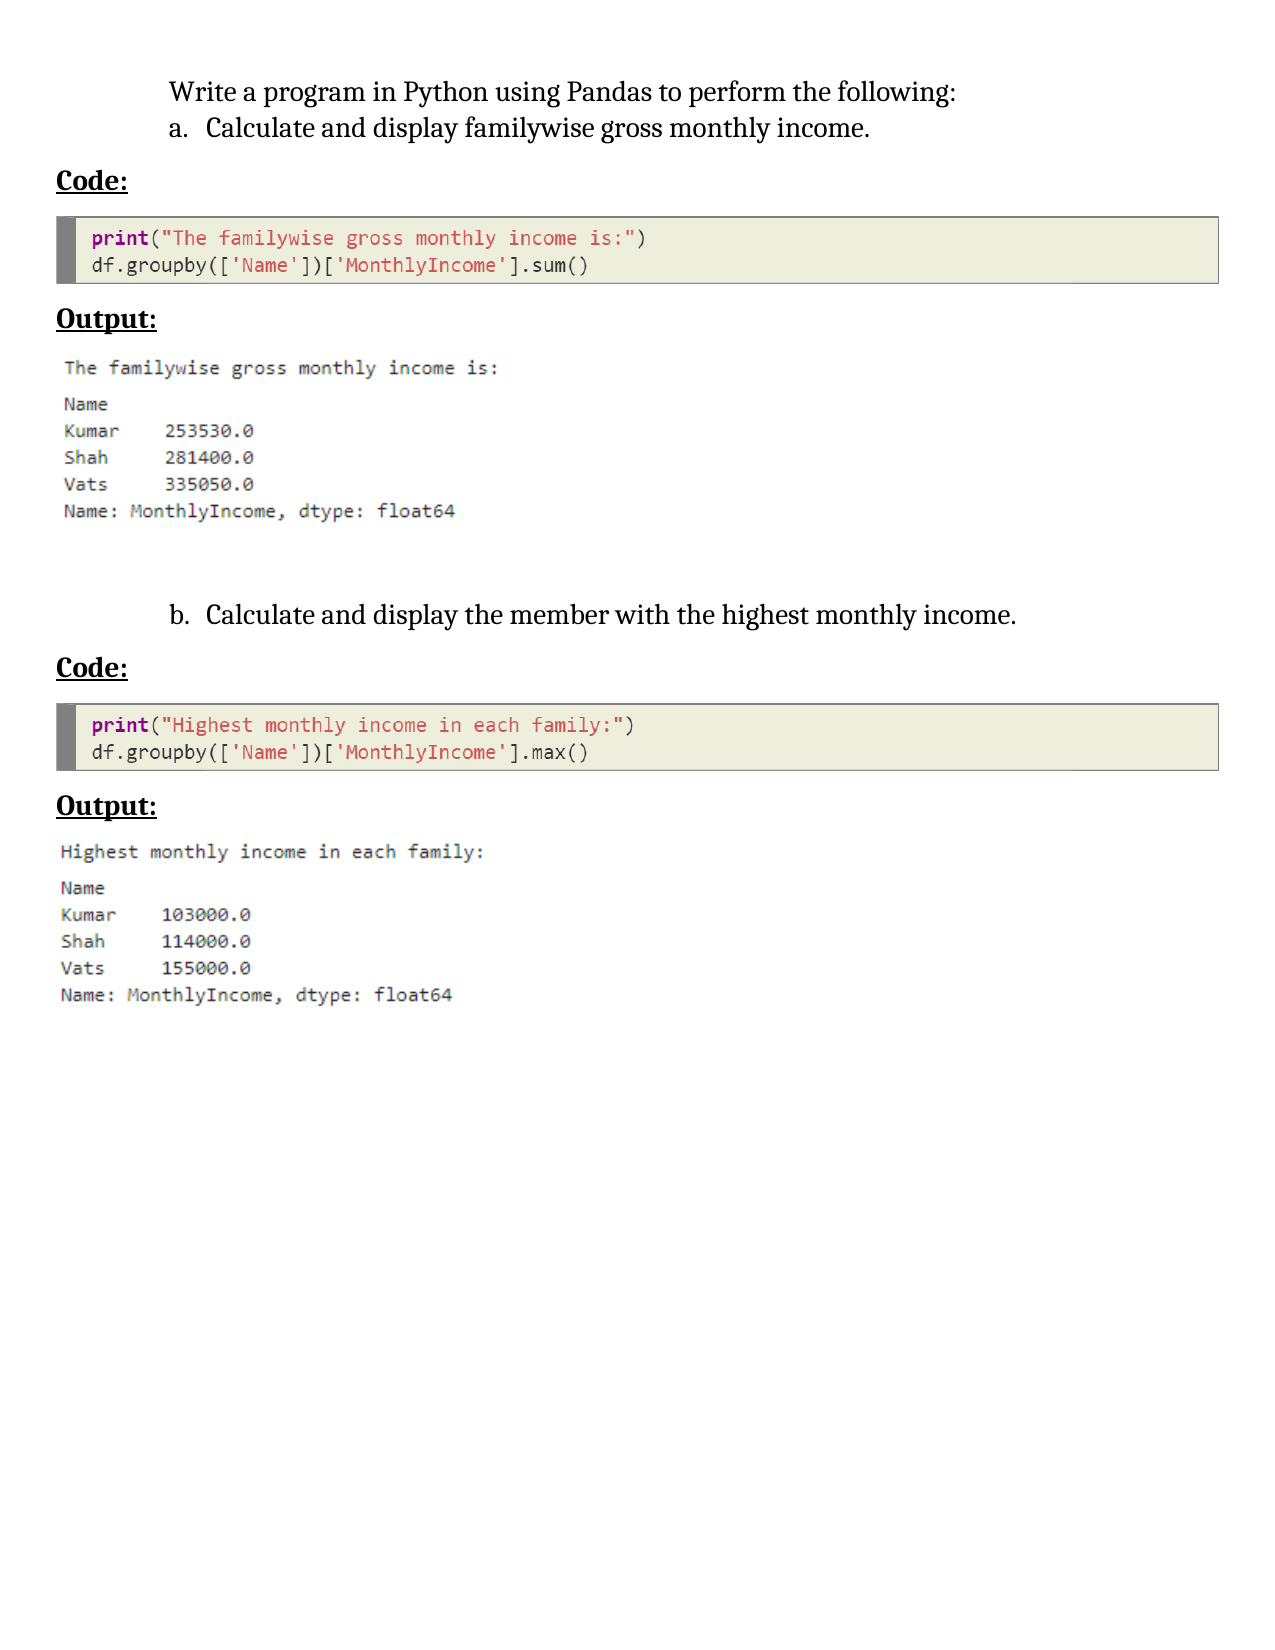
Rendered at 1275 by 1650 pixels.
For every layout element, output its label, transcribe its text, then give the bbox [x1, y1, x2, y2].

picture [56, 354, 508, 527]
text Code: [56, 651, 1219, 685]
picture [56, 703, 1219, 771]
list Calculate and display familywise gross monthly income. [169, 111, 1219, 145]
list Calculate and display the member with the highest monthly income. [169, 598, 1219, 632]
list Write a program in Python using Pandas to perform the following: [169, 75, 1219, 108]
text Output: [56, 302, 1219, 336]
text Output: [56, 789, 1219, 823]
text Code: [56, 164, 1219, 197]
picture [56, 216, 1219, 284]
picture [56, 842, 488, 1014]
